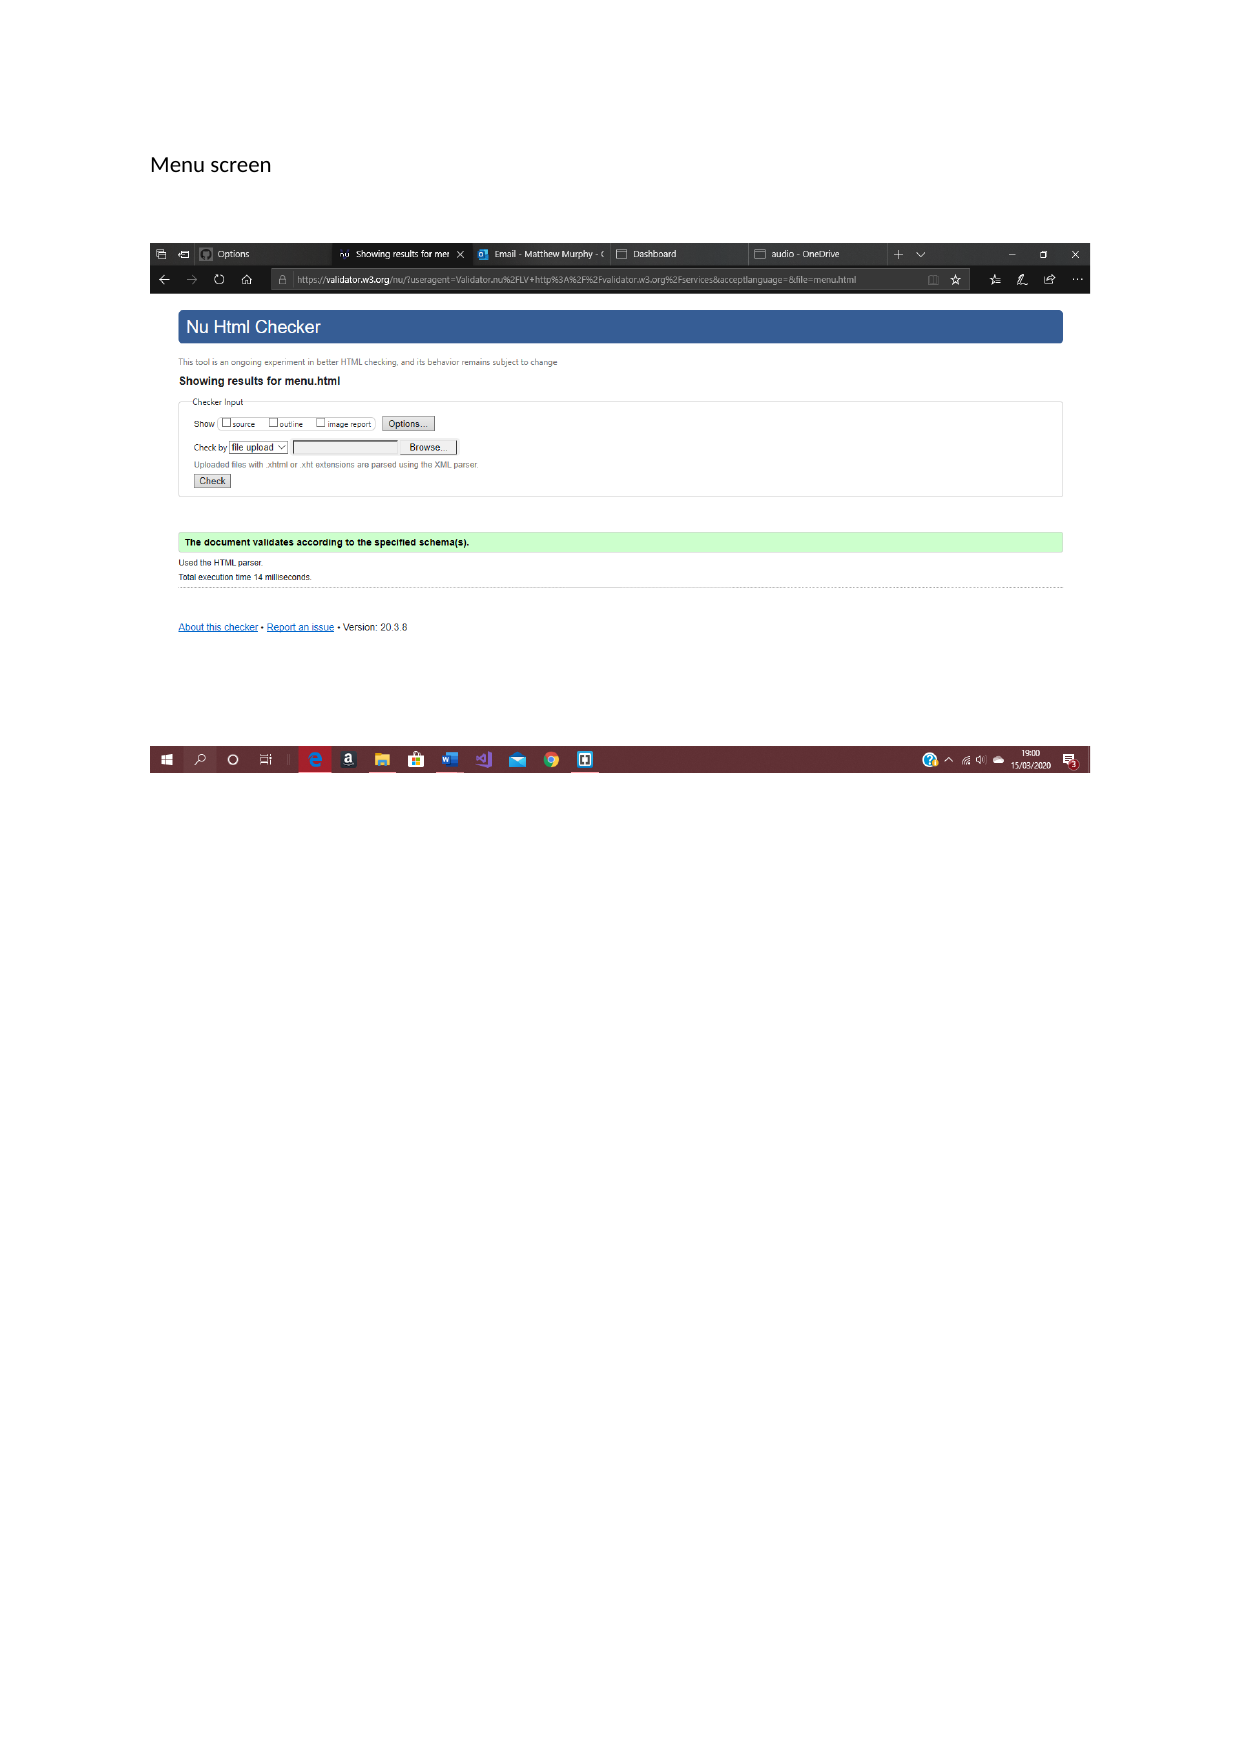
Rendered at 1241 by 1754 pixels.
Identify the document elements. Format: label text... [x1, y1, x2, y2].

picture [150, 243, 1091, 773]
text Menu screen [150, 150, 1090, 178]
